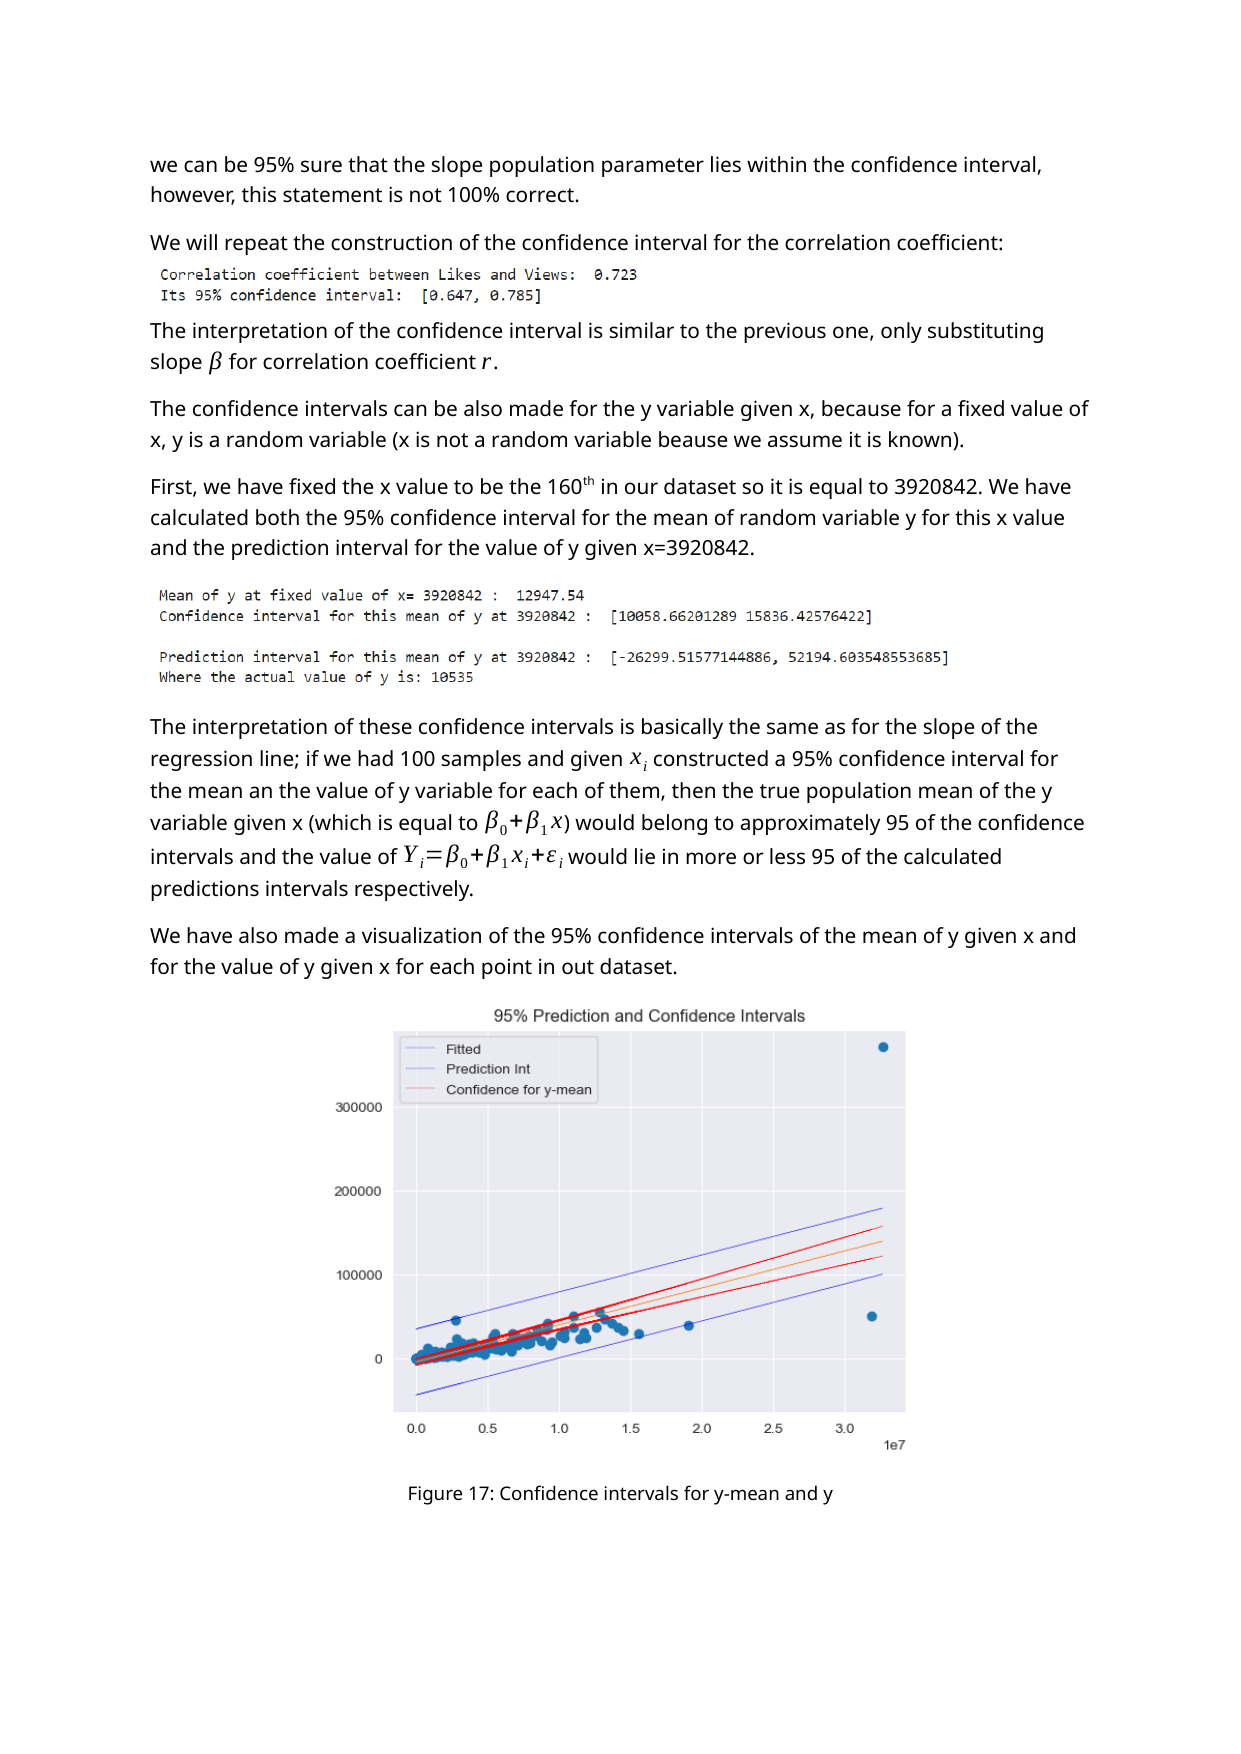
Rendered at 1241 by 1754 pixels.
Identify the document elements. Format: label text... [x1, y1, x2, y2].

text We will repeat the construction of the confidence interval for the correlation coefficient: The interpretation of the confidence interval is similar to the previous one, only substituting slope for correlation coefficient . [150, 228, 1090, 376]
text Figure 17: Confidence intervals for y-mean and y [150, 1481, 1090, 1506]
text We have also made a visualization of the 95% confidence intervals of the mean of y given x and for the value of y given x for each point in out dataset. [150, 921, 1090, 981]
picture [324, 999, 916, 1462]
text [150, 150, 1090, 209]
text The confidence intervals can be also made for the y variable given x, because for a fixed value of x, y is a random variable (x is not a random variable beause we assume it is known). [150, 394, 1090, 453]
text First, we have fixed the x value to be the 160th in our dataset so it is equal to 3920842. We have calculated both the 95% confidence interval for the mean of random variable y for this x value and the prediction interval for the value of y given x=3920842. [150, 472, 1090, 562]
picture [150, 580, 972, 694]
picture [150, 258, 650, 315]
text The interpretation of these confidence intervals is basically the same as for the slope of the regression line; if we had 100 samples and given constructed a 95% confidence interval for the mean an the value of y variable for each of them, then the true population mean of the y variable given x (which is equal to ) would belong to approximately 95 of the confidence intervals and the value of would lie in more or less 95 of the calculated predictions intervals respectively. [150, 712, 1090, 903]
